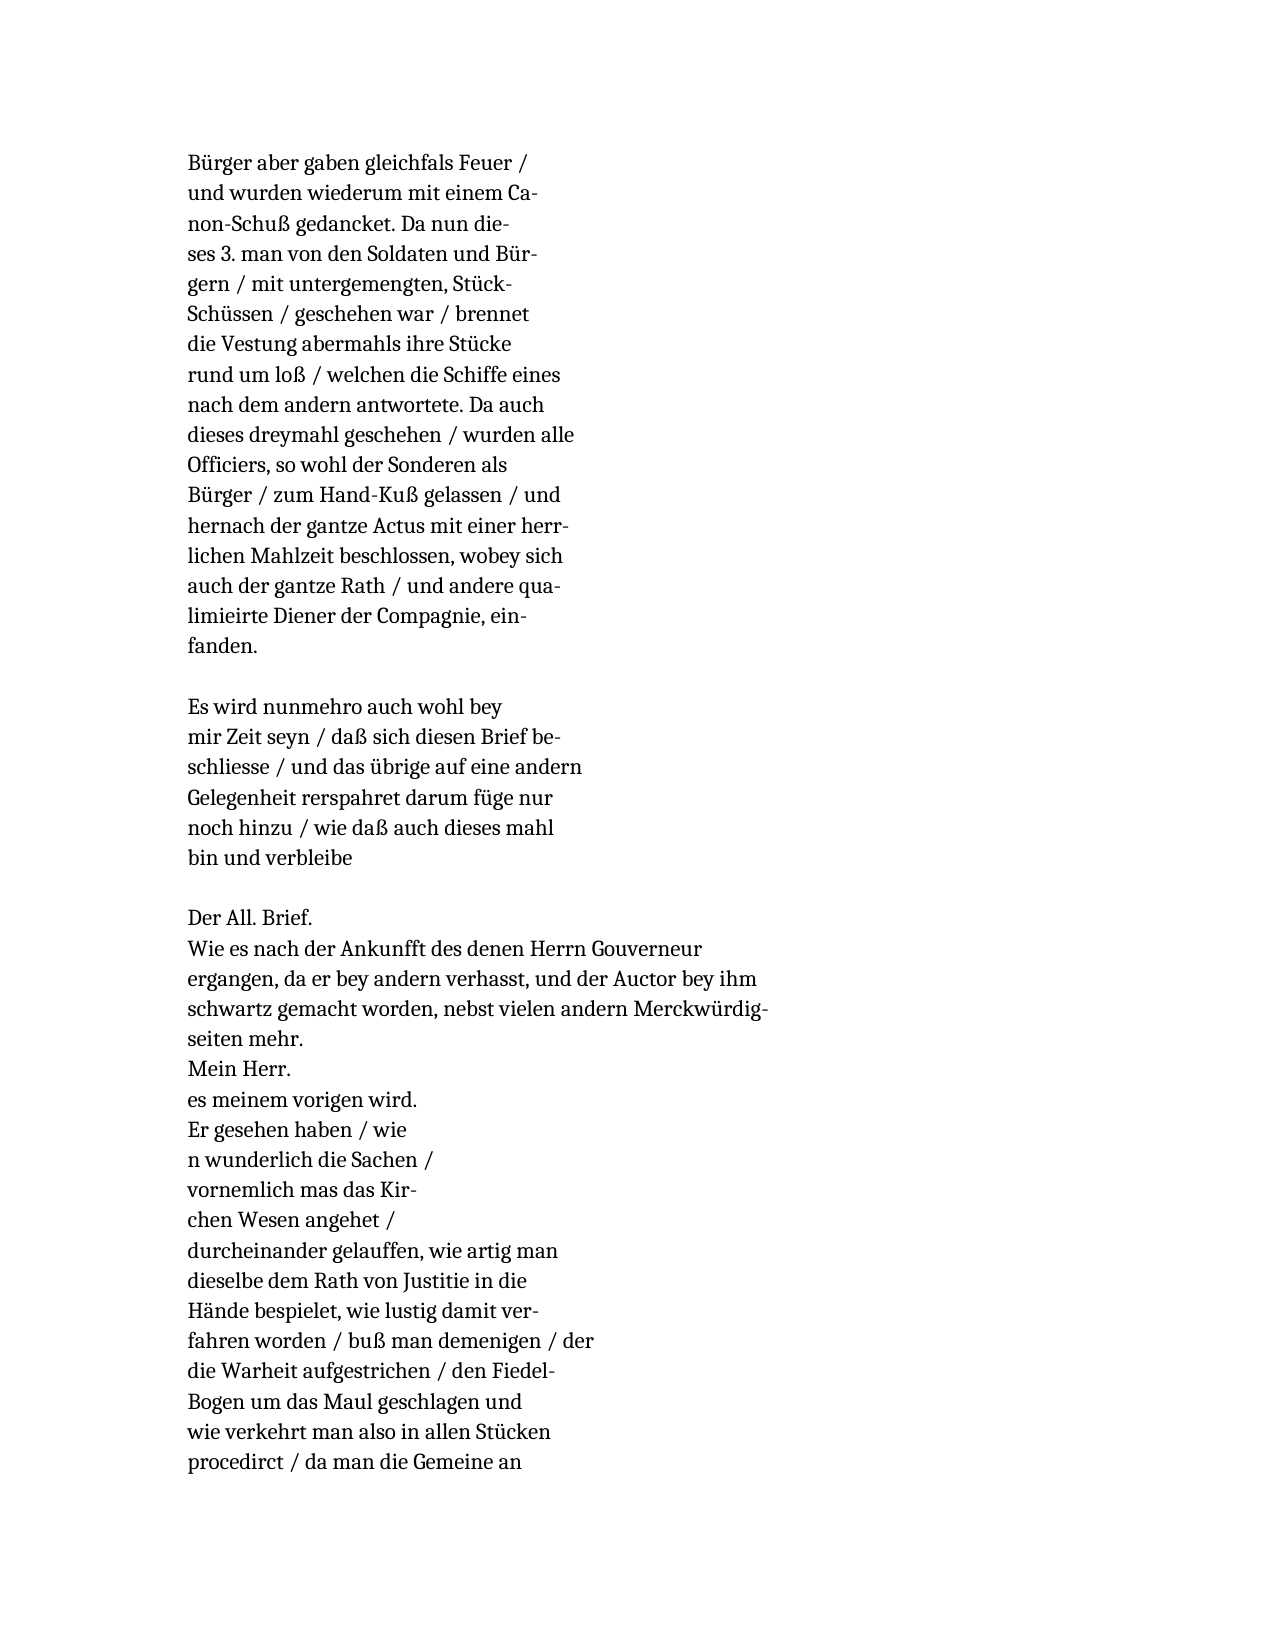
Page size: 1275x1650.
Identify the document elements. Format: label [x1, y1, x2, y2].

text [187, 150, 1087, 1475]
